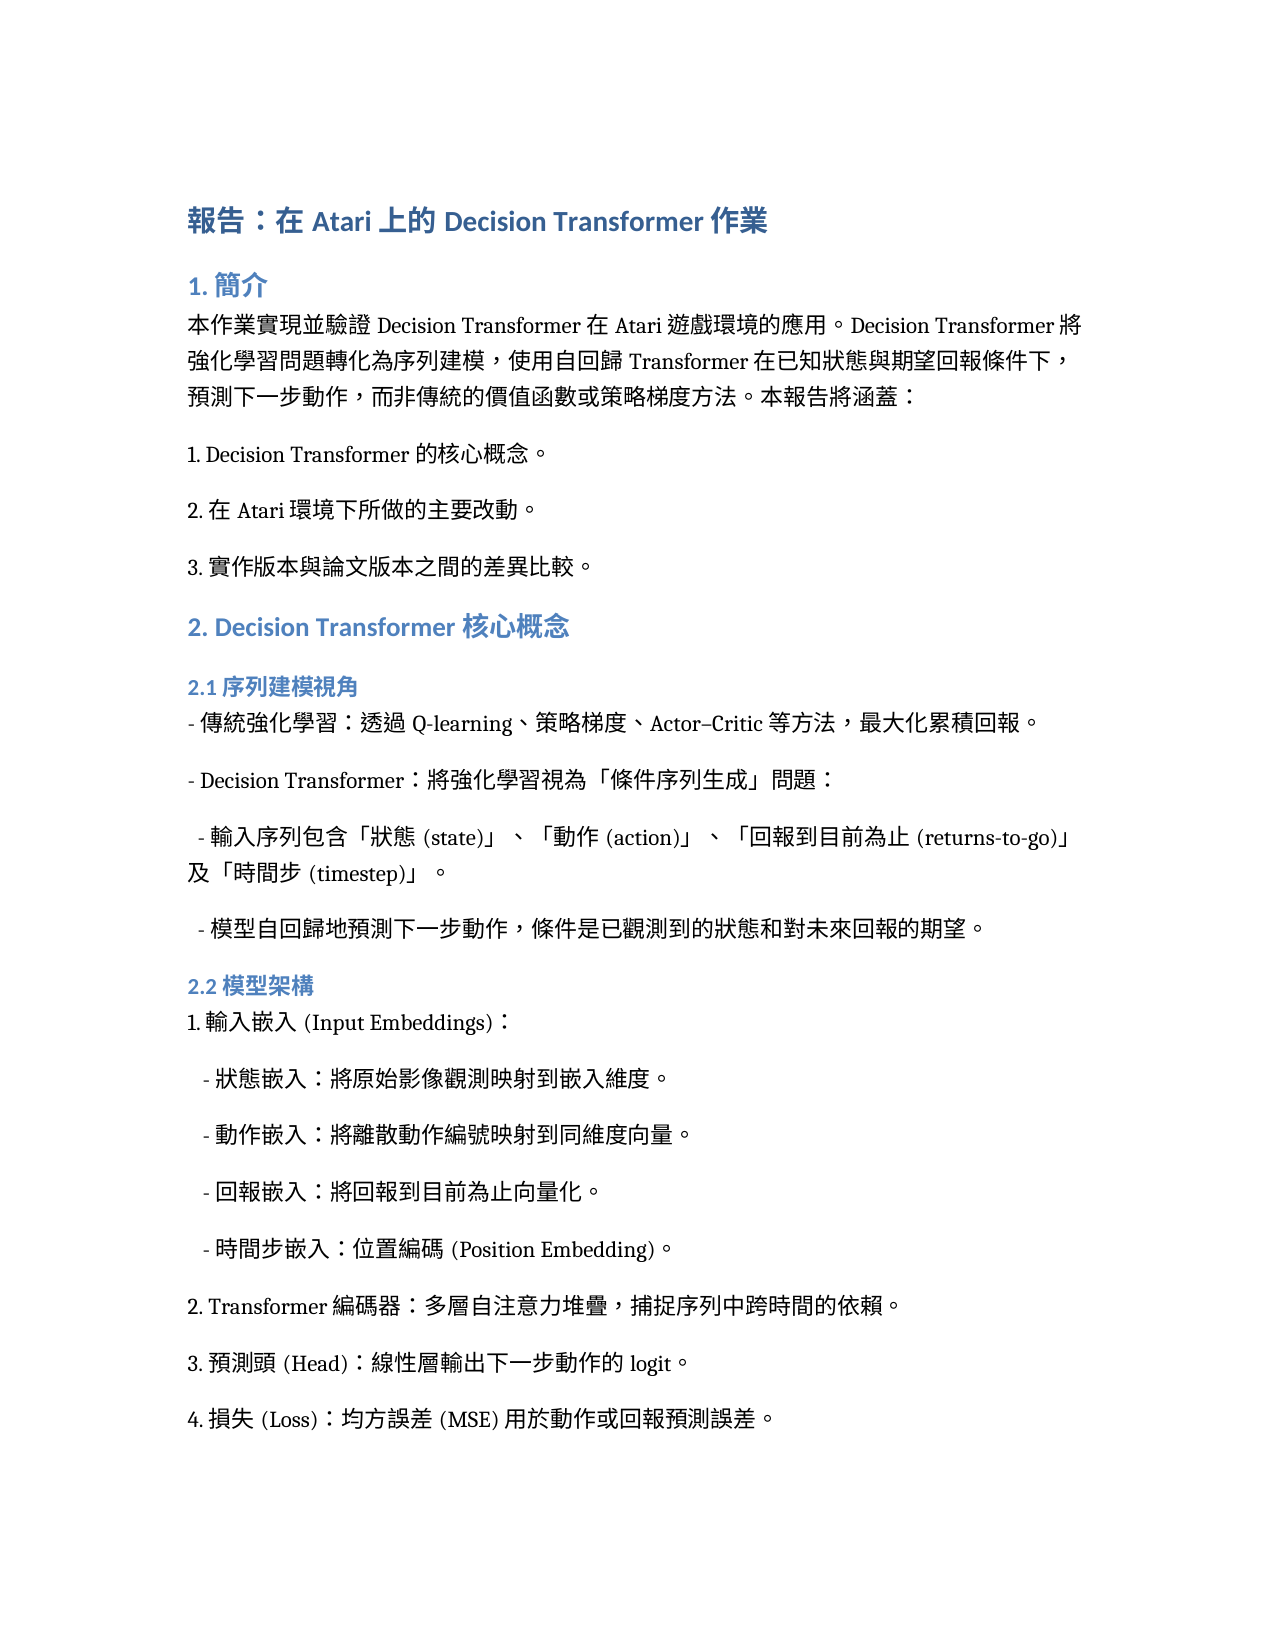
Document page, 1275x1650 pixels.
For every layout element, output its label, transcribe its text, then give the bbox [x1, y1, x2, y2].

text - 模型自回歸地預測下一步動作，條件是已觀測到的狀態和對未來回報的期望。 [187, 913, 1087, 944]
text - 傳統強化學習：透過 Q-learning、策略梯度、Actor–Critic 等方法，最大化累積回報。 [187, 707, 1087, 738]
text 3. 預測頭 (Head)：線性層輸出下一步動作的 logit。 [187, 1347, 1087, 1378]
text 2. 在 Atari 環境下所做的主要改動。 [187, 494, 1087, 526]
text - 狀態嵌入：將原始影像觀測映射到嵌入維度。 [187, 1063, 1087, 1094]
text - 時間步嵌入：位置編碼 (Position Embedding)。 [187, 1233, 1087, 1264]
subtitle 報告：在 Atari 上的 Decision Transformer 作業 [187, 200, 1087, 240]
text 1. 輸入嵌入 (Input Embeddings)： [187, 1006, 1087, 1037]
text 2. Transformer 編碼器：多層自注意力堆疊，捕捉序列中跨時間的依賴。 [187, 1290, 1087, 1321]
subtitle 2.2 模型架構 [187, 970, 1087, 1001]
text 4. 損失 (Loss)：均方誤差 (MSE) 用於動作或回報預測誤差。 [187, 1403, 1087, 1434]
text - 動作嵌入：將離散動作編號映射到同維度向量。 [187, 1119, 1087, 1151]
text 1. Decision Transformer 的核心概念。 [187, 437, 1087, 469]
text - Decision Transformer：將強化學習視為「條件序列生成」問題： [187, 764, 1087, 795]
subtitle 2. Decision Transformer 核心概念 [187, 608, 1087, 645]
text 3. 實作版本與論文版本之間的差異比較。 [187, 551, 1087, 582]
text - 輸入序列包含「狀態 (state)」、「動作 (action)」、「回報到目前為止 (returns-to-go)」及「時間步 (timestep)」。 [187, 821, 1087, 888]
text - 回報嵌入：將回報到目前為止向量化。 [187, 1176, 1087, 1207]
text 本作業實現並驗證 Decision Transformer 在 Atari 遊戲環境的應用。Decision Transformer 將強化學習問題轉化為序列建模，使用自回歸 Transformer 在已知狀態與期望回報條件下，預測下一步動作，而非傳統的價值函數或策略梯度方法。本報告將涵蓋： [187, 309, 1087, 412]
subtitle 1. 簡介 [187, 266, 1087, 303]
subtitle 2.1 序列建模視角 [187, 671, 1087, 702]
